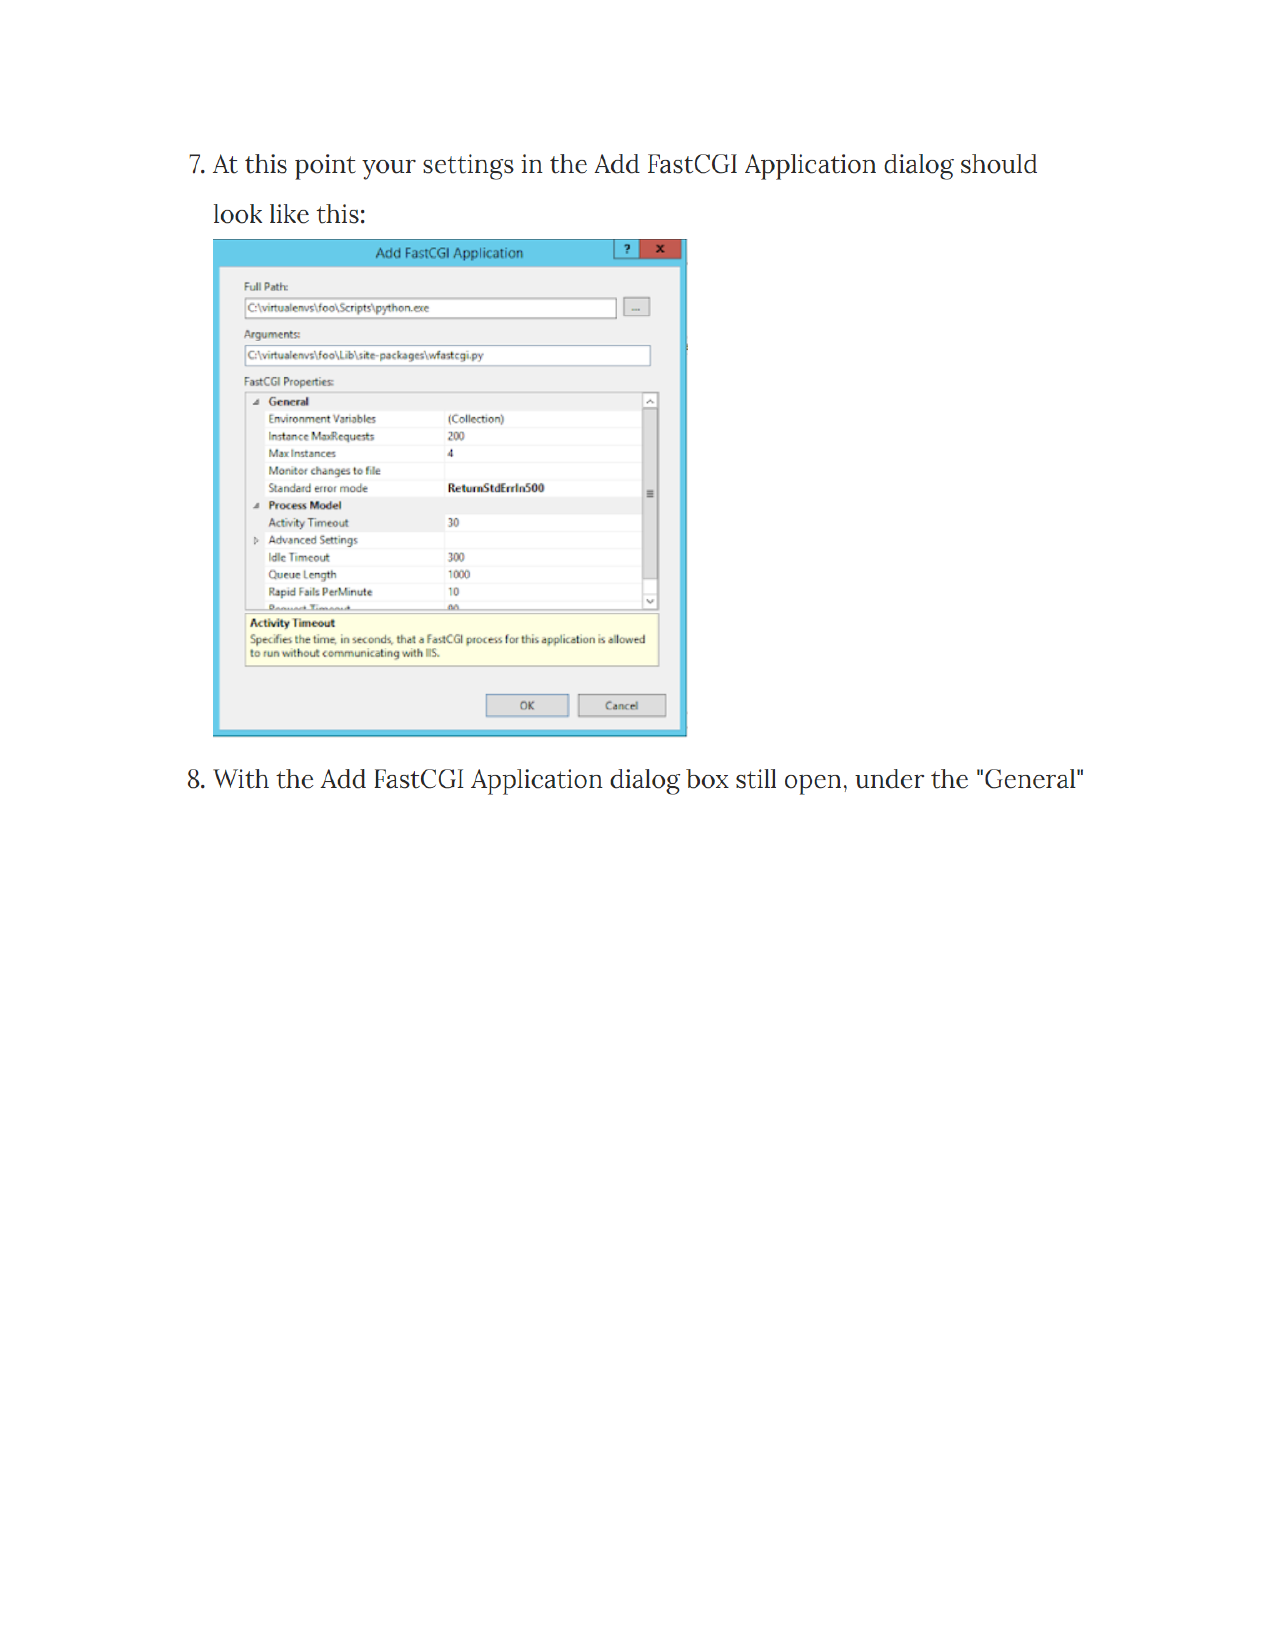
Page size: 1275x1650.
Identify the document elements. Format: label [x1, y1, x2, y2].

picture [150, 150, 1125, 810]
